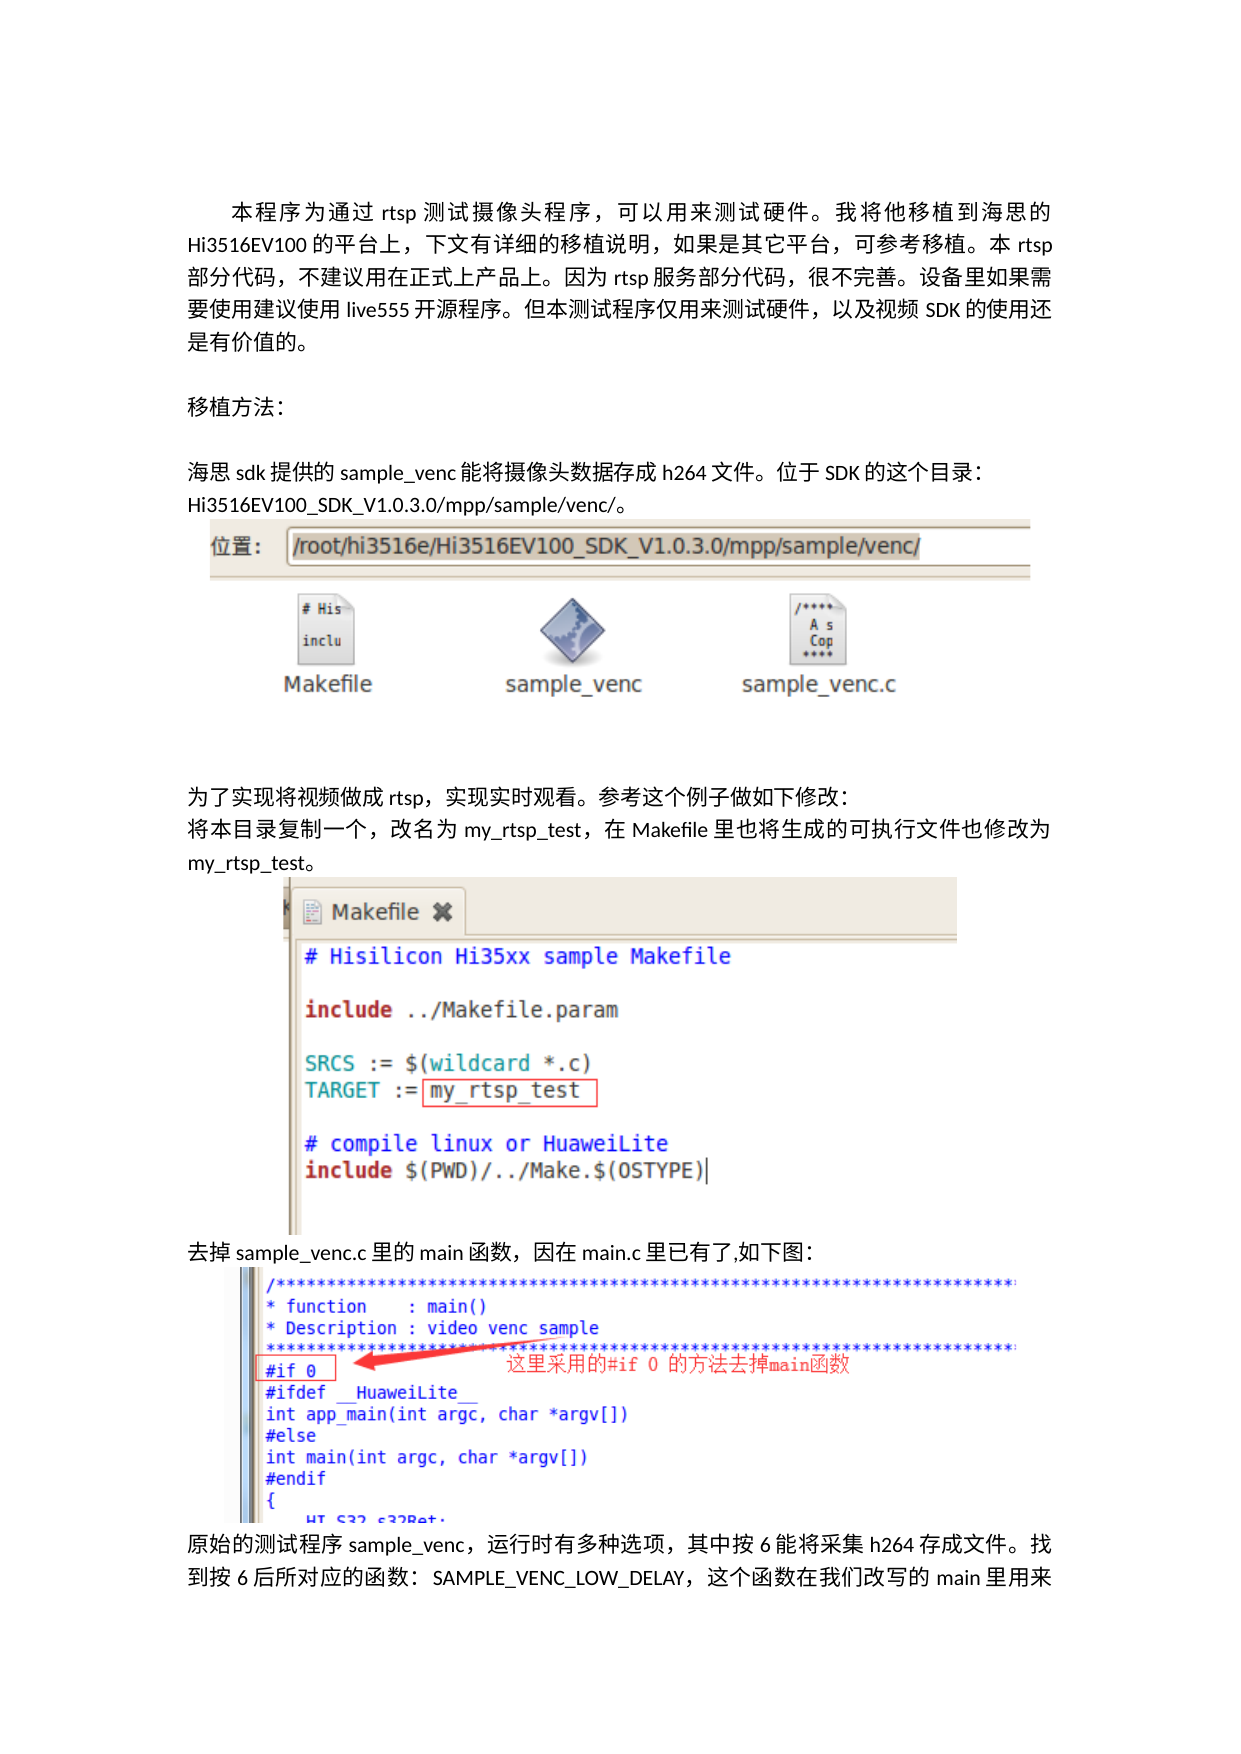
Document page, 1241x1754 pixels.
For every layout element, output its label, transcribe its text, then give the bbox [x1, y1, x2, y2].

text Hi3516EV100_SDK_V1.0.3.0/mpp/sample/venc/。 [187, 487, 1053, 519]
picture [283, 877, 957, 1235]
text 本程序为通过rtsp测试摄像头程序，可以用来测试硬件。我将他移植到海思的Hi3516EV100的平台上，下文有详细的移植说明，如果是其它平台，可参考移植。本rtsp部分代码，不建议用在正式上产品上。因为rtsp服务部分代码，很不完善。设备里如果需要使用建议使用live555开源程序。但本测试程序仅用来测试硬件，以及视频SDK的使用还是有价值的。 [187, 194, 1053, 357]
text 将本目录复制一个，改名为my_rtsp_test，在Makefile里也将生成的可执行文件也修改为my_rtsp_test。 [187, 812, 1053, 877]
picture [224, 1267, 1017, 1523]
picture [209, 519, 1031, 724]
text 移植方法： [187, 389, 1053, 422]
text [187, 1527, 1053, 1592]
text 为了实现将视频做成rtsp，实现实时观看。参考这个例子做如下修改： [187, 779, 1053, 812]
text 去掉sample_venc.c里的main函数，因在main.c里已有了,如下图： [187, 1234, 1053, 1267]
text 海思sdk提供的sample_venc能将摄像头数据存成h264文件。位于SDK的这个目录： [187, 454, 1053, 487]
